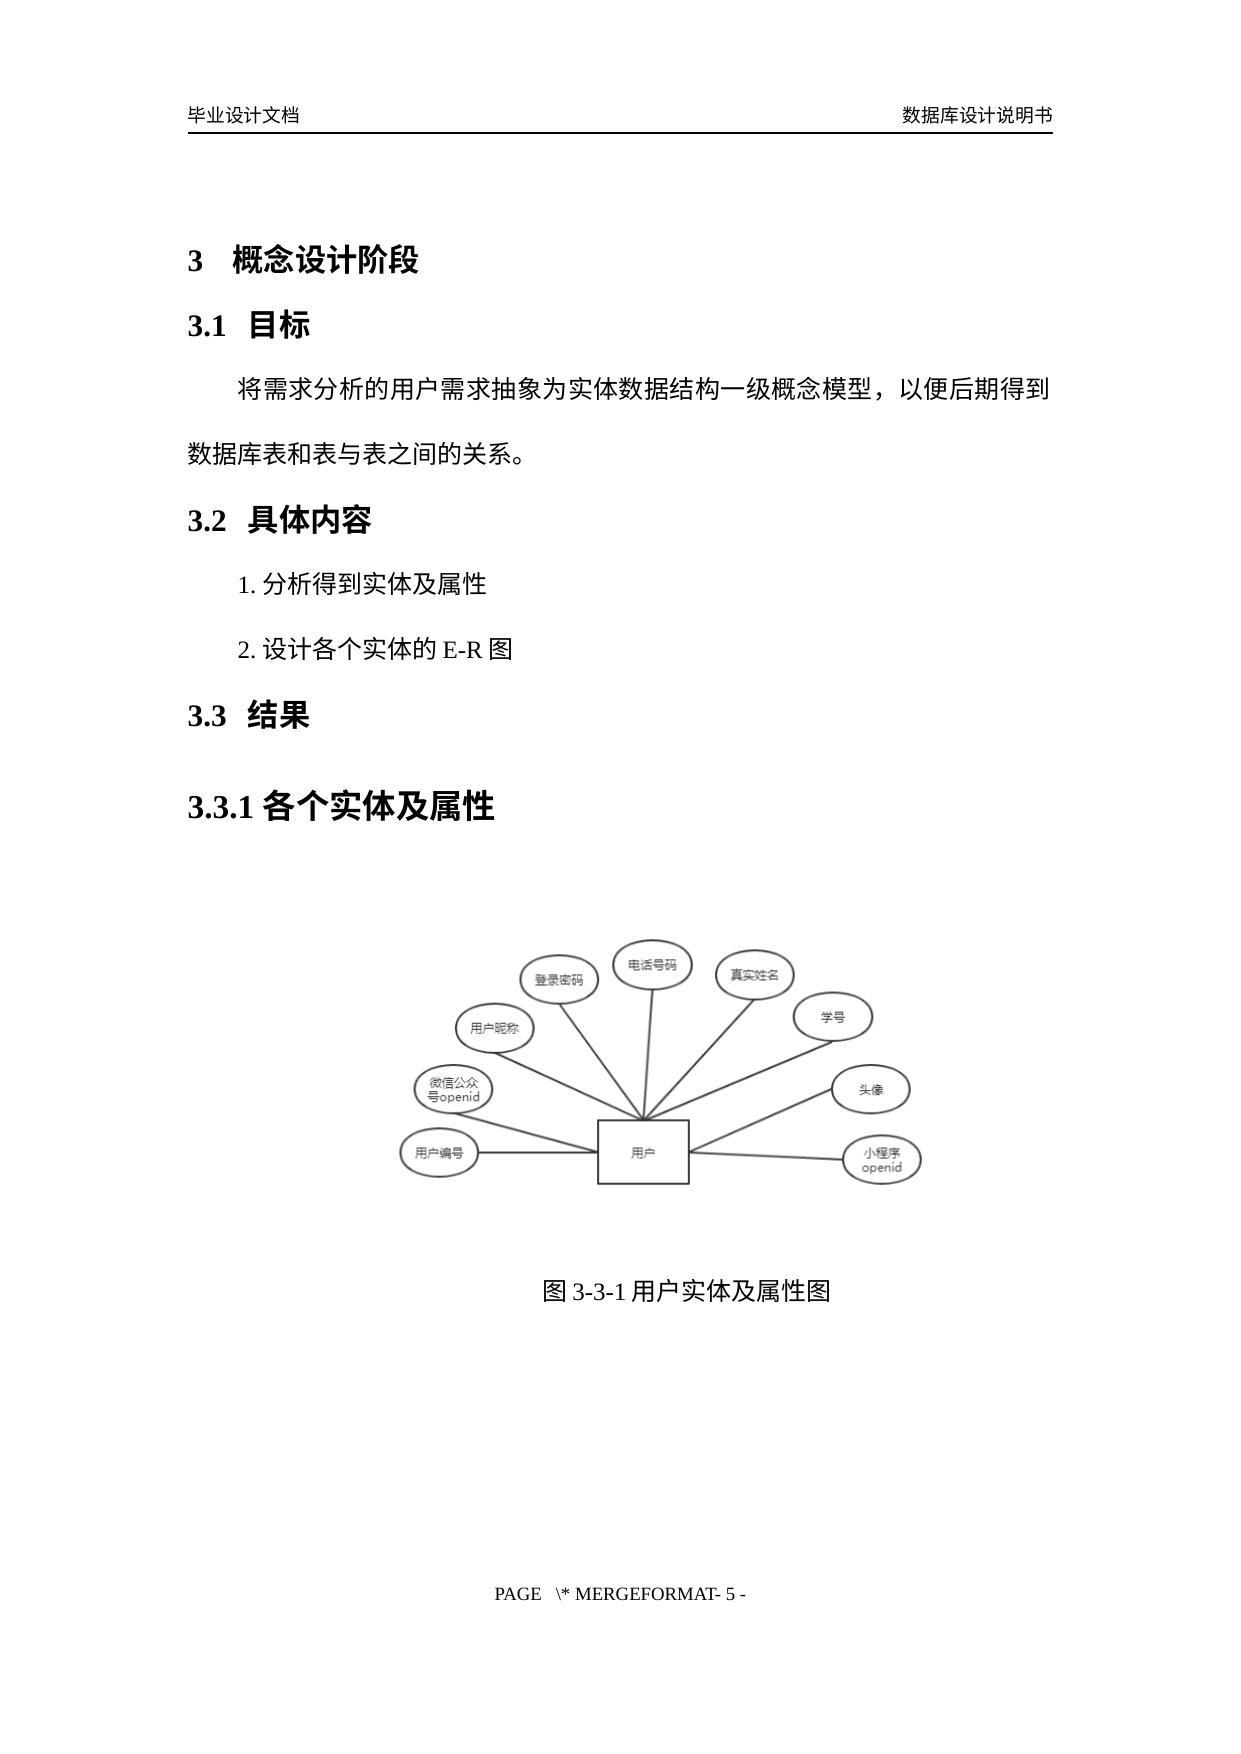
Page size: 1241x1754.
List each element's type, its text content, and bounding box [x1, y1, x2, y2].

subtitle 概念设计阶段 [187, 225, 1053, 290]
text 将需求分析的用户需求抽象为实体数据结构一级概念模型，以便后期得到数据库表和表与表之间的关系。 [187, 355, 1053, 485]
list 设计各个实体的E-R图 [187, 615, 1053, 680]
picture [338, 899, 952, 1226]
text 图3-3-1用户实体及属性图 [187, 1257, 1053, 1322]
subtitle 结果 [187, 680, 1053, 745]
list 分析得到实体及属性 [187, 550, 1053, 615]
subtitle 目标 [187, 290, 1053, 355]
subtitle 各个实体及属性 [187, 772, 1053, 837]
subtitle 具体内容 [187, 485, 1053, 550]
